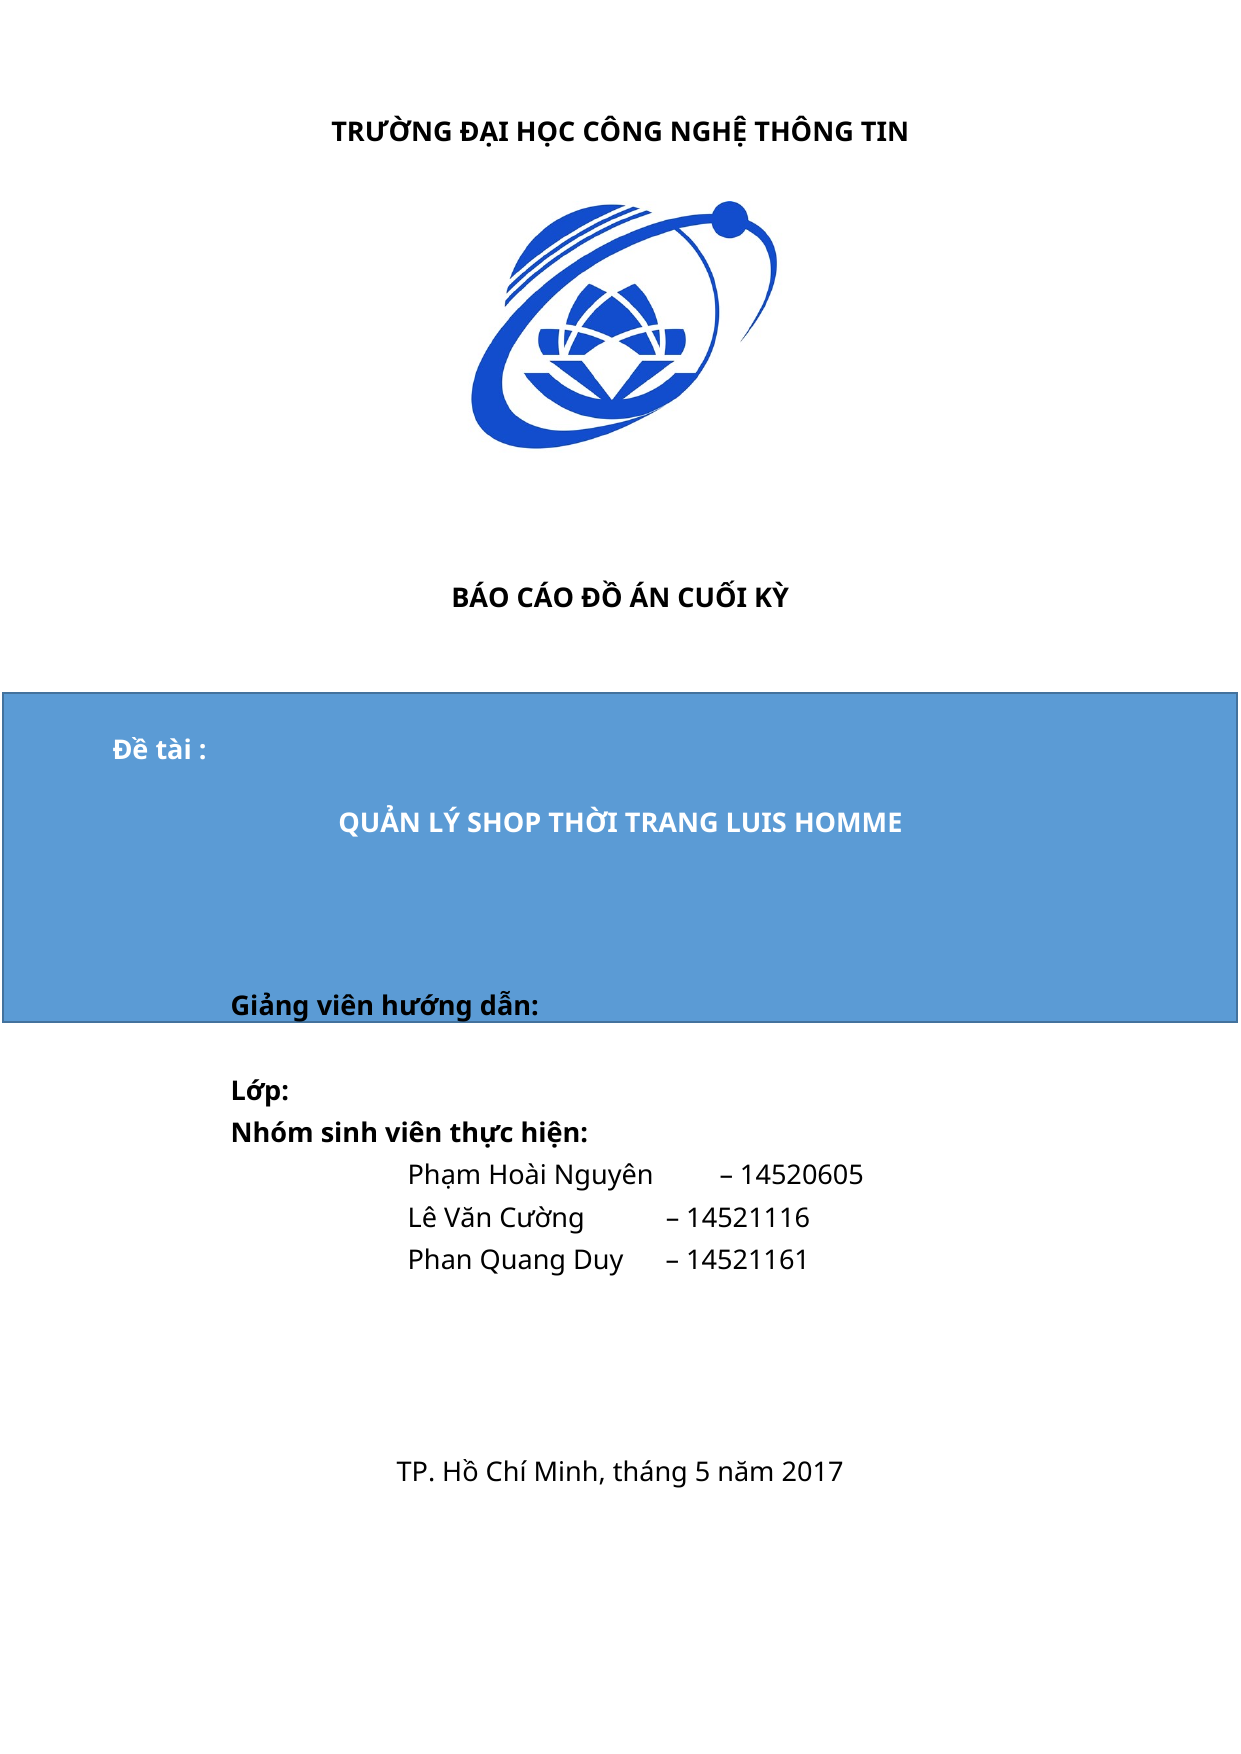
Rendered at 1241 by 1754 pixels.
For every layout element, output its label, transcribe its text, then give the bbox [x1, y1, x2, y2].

text TRƯỜNG ĐẠI HỌC CÔNG NGHỆ THÔNG TIN [112, 112, 1128, 149]
text TP. Hồ Chí Minh, tháng 5 năm 2017 [112, 1453, 1128, 1489]
picture [457, 201, 784, 453]
text Nhóm sinh viên thực hiện: [171, 1113, 1128, 1150]
text Lớp: [171, 1071, 1128, 1108]
text Phạm Hoài Nguyên – 14520605 [348, 1156, 1128, 1193]
text QUẢN LÝ SHOP THỜI TRANG LUIS HOMME [112, 804, 1128, 841]
text Đề tài : [112, 731, 1128, 768]
text Giảng viên hướng dẫn: [171, 986, 1128, 1023]
text Phan Quang Duy – 14521161 [348, 1241, 1128, 1277]
text Lê Văn Cường – 14521116 [348, 1198, 1128, 1235]
text BÁO CÁO ĐỒ ÁN CUỐI KỲ [112, 578, 1128, 615]
